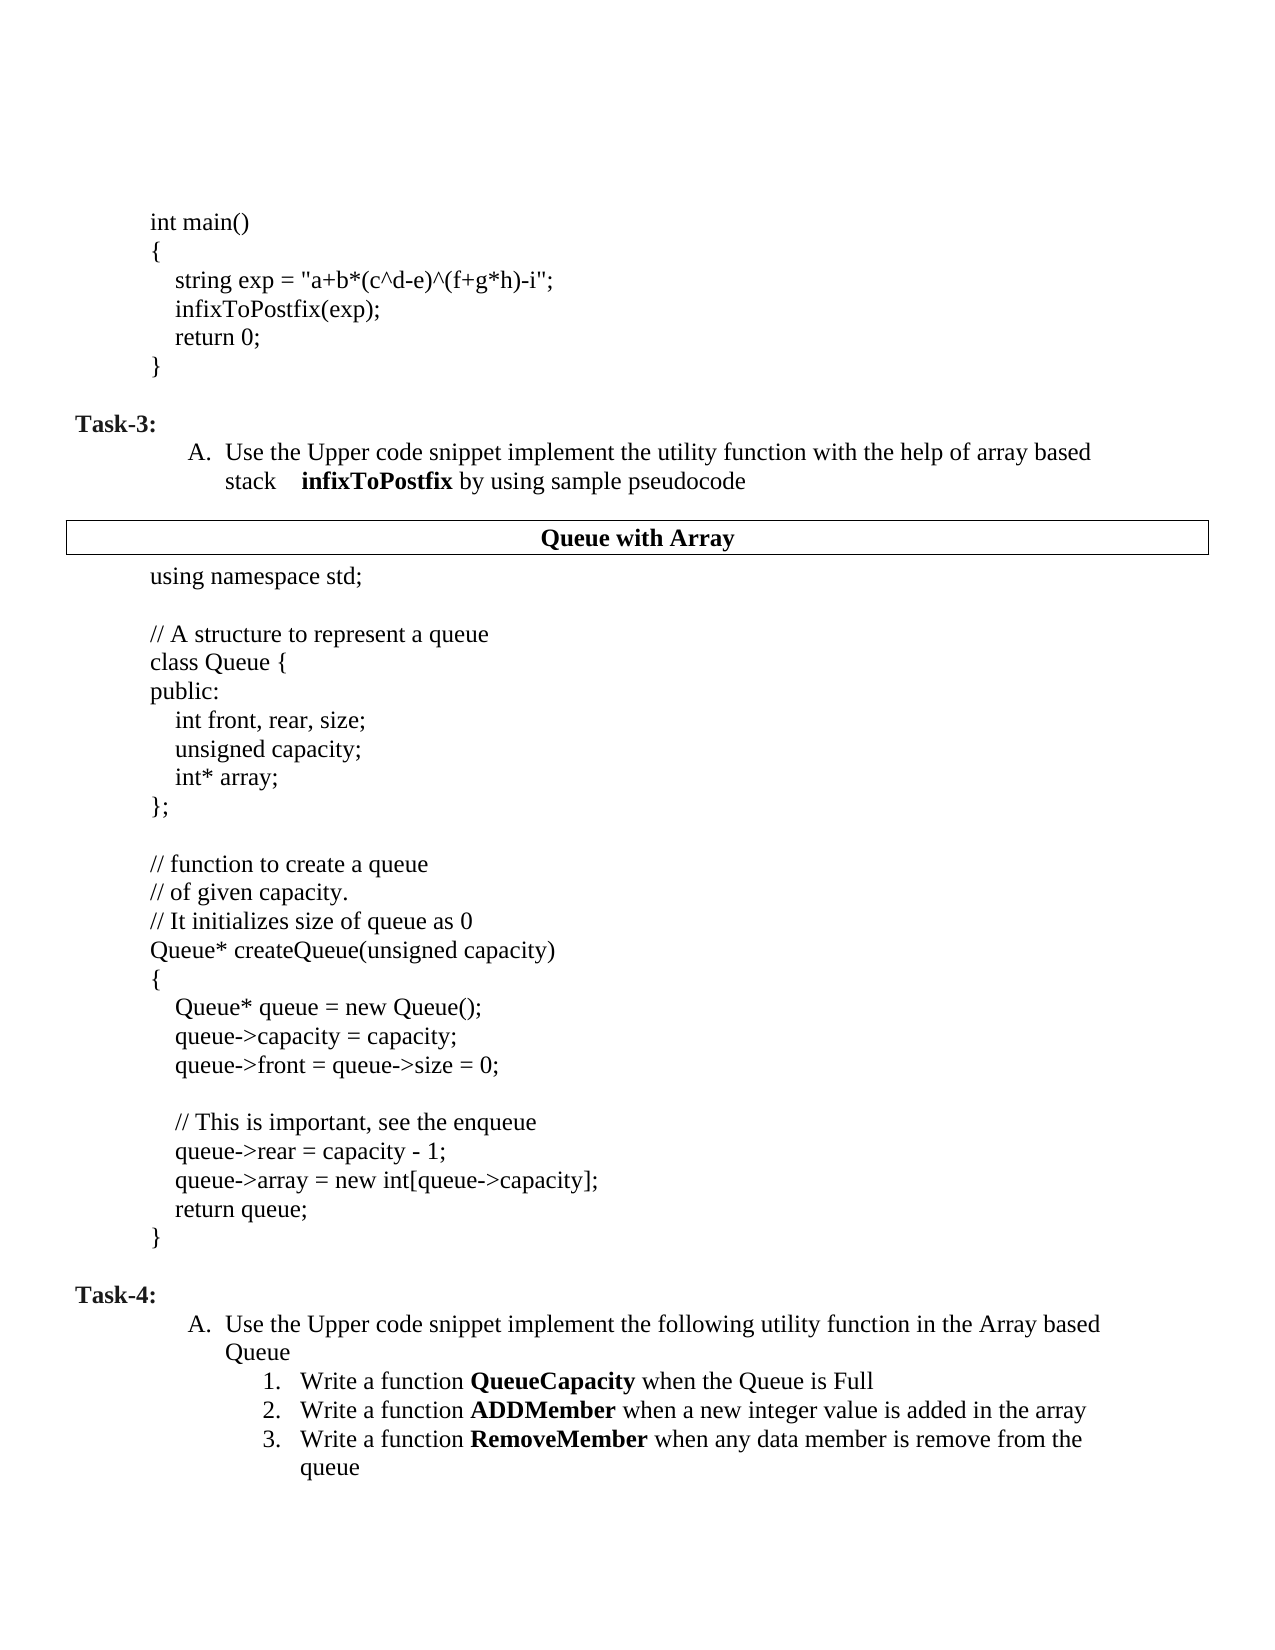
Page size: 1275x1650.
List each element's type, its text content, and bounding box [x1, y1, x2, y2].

text }; [150, 791, 1125, 820]
list Write a function QueueCapacity when the Queue is Full [262, 1366, 1125, 1395]
text } [150, 351, 1200, 380]
list Write a function ADDMember when a new integer value is added in the array [262, 1395, 1125, 1424]
text int* array; [150, 762, 1125, 791]
text int main() [150, 207, 1200, 236]
text Queue* createQueue(unsigned capacity) [150, 935, 1125, 964]
text { [150, 236, 1200, 265]
text } [150, 1222, 1125, 1251]
text return queue; [150, 1194, 1125, 1222]
text return 0; [150, 322, 1200, 351]
text class Queue { [150, 647, 1125, 676]
text Queue* queue = new Queue(); [150, 992, 1125, 1021]
list Write a function RemoveMember when any data member is remove from the queue [262, 1424, 1125, 1481]
text using namespace std; [150, 561, 1125, 590]
text infixToPostfix(exp); [150, 294, 1200, 322]
text Task-4: [75, 1280, 1200, 1309]
text Task-3: [75, 409, 1200, 437]
text // function to create a queue [150, 849, 1125, 877]
text public: [150, 676, 1125, 705]
text queue->front = queue->size = 0; [150, 1050, 1125, 1079]
list Use the Upper code snippet implement the utility function with the help of array based stack infixToPostfix by using sample pseudocode [187, 437, 1125, 495]
text int front, rear, size; [150, 705, 1125, 734]
text // This is important, see the enqueue [150, 1107, 1125, 1136]
text // A structure to represent a queue [150, 619, 1125, 647]
text queue->capacity = capacity; [150, 1021, 1125, 1050]
text queue->array = new int[queue->capacity]; [150, 1165, 1125, 1194]
text queue->rear = capacity - 1; [150, 1136, 1125, 1165]
subtitle Queue with Array [67, 521, 1208, 554]
text unsigned capacity; [150, 734, 1125, 762]
text { [150, 964, 1125, 992]
text // of given capacity. [150, 877, 1125, 906]
list Use the Upper code snippet implement the following utility function in the Array based Queue [187, 1309, 1125, 1366]
text // It initializes size of queue as 0 [150, 906, 1125, 935]
text string exp = "a+b*(c^d-e)^(f+g*h)-i"; [150, 265, 1200, 294]
